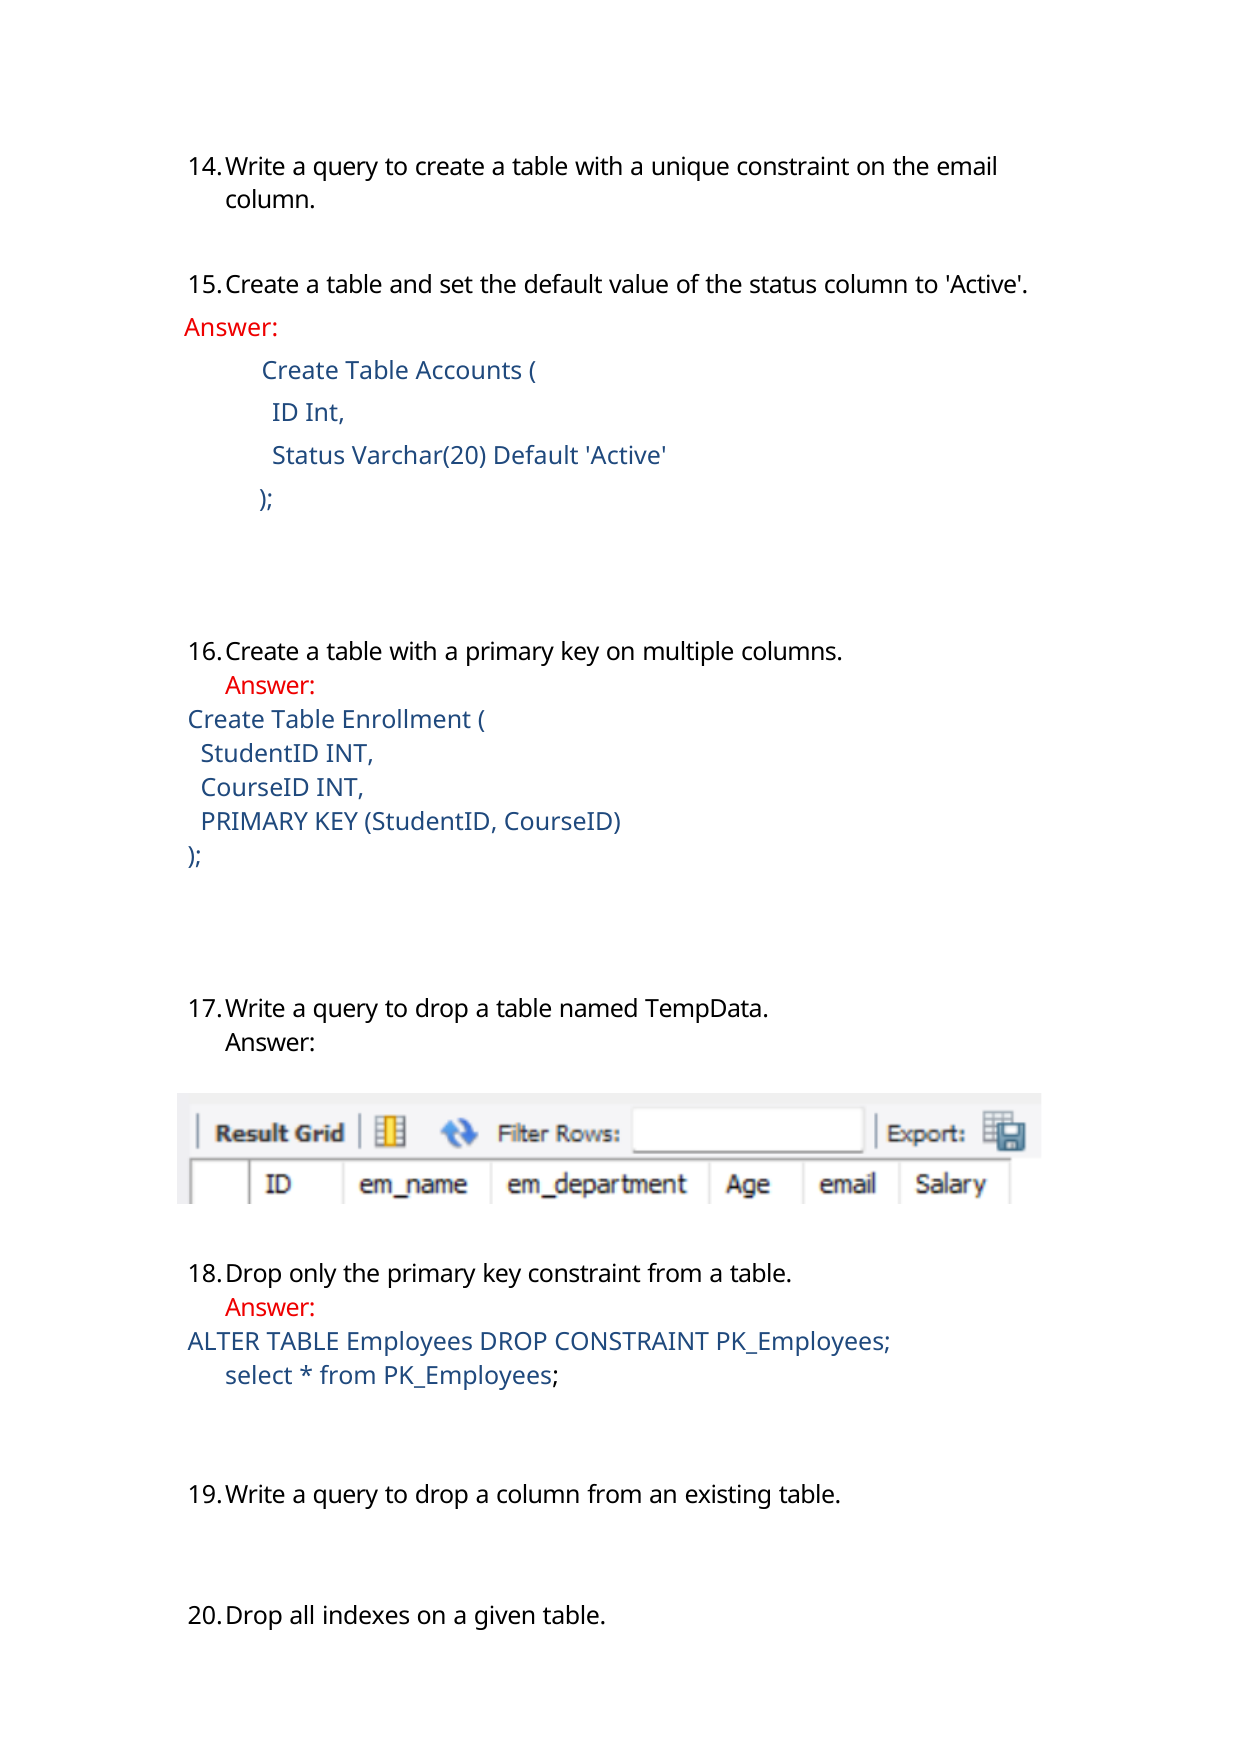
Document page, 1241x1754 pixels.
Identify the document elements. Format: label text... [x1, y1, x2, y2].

list Create a table and set the default value of the status column to 'Active'. [187, 267, 1093, 301]
list ID Int, [259, 395, 1093, 429]
list Create Table Enrollment ( [187, 702, 1093, 736]
list Answer: [225, 1025, 1093, 1059]
list Create a table with a primary key on multiple columns. [187, 633, 1093, 667]
list StudentID INT, [187, 736, 1093, 770]
text Answer: [184, 310, 1093, 344]
list Write a query to drop a table named TempData. [187, 991, 1093, 1025]
list select * from PK_Employees; [225, 1357, 1093, 1392]
list Write a query to create a table with a unique constraint on the email column. [187, 148, 1093, 216]
list Answer: [225, 667, 1093, 702]
list Drop all indexes on a given table. [187, 1598, 1093, 1632]
list Status Varchar(20) Default 'Active' [259, 438, 1093, 472]
picture [177, 1093, 1042, 1204]
list PRIMARY KEY (StudentID, CourseID) [187, 804, 1093, 838]
list ALTER TABLE Employees DROP CONSTRAINT PK_Employees; [187, 1323, 1093, 1357]
list Answer: [225, 1289, 1093, 1323]
list Write a query to drop a column from an existing table. [187, 1477, 1093, 1511]
text Create Table Accounts ( [177, 352, 1093, 386]
list Drop only the primary key constraint from a table. [187, 1255, 1093, 1289]
list CourseID INT, [187, 770, 1093, 804]
list ); [259, 480, 1093, 514]
list ); [187, 838, 1093, 872]
